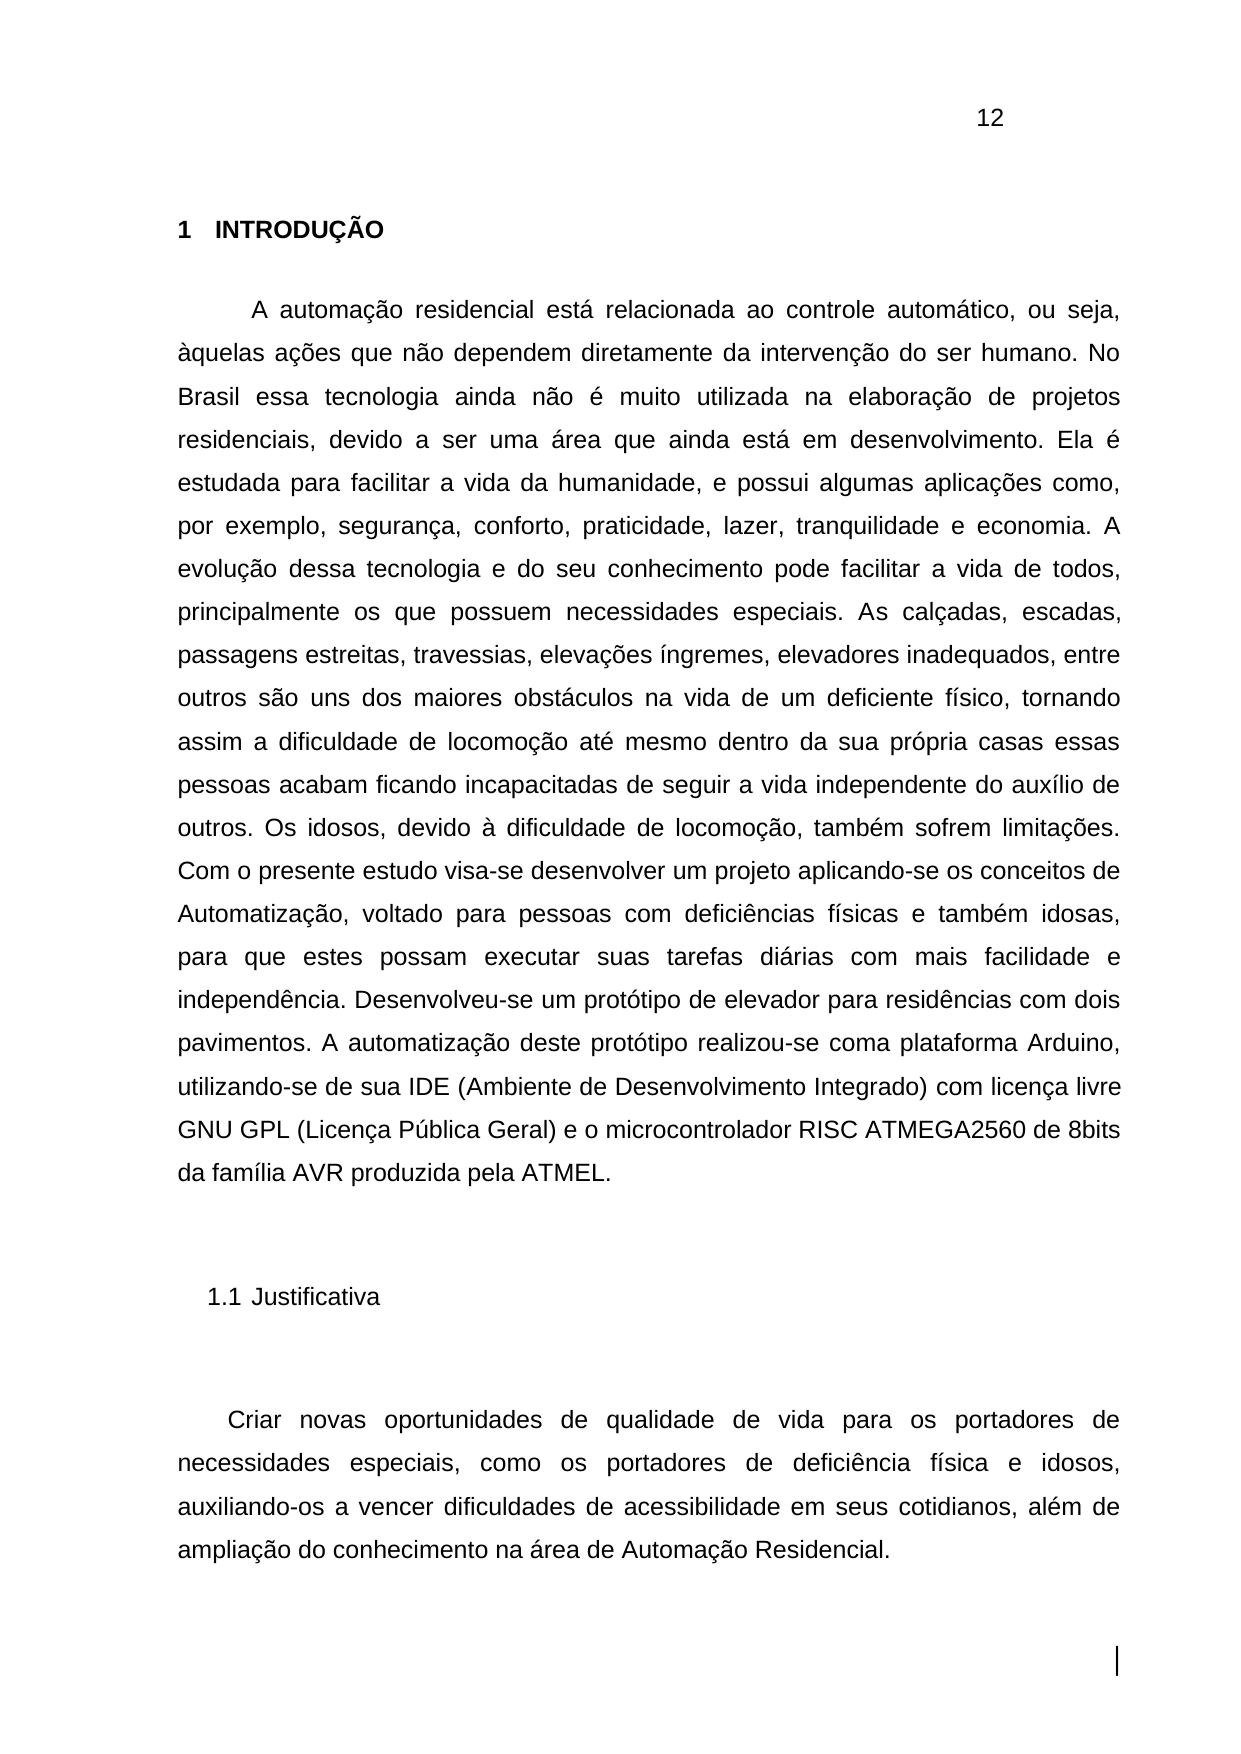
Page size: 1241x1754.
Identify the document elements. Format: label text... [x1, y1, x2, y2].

subtitle INTRODUÇÃO [177, 215, 1122, 243]
text A automação residencial está relacionada ao controle automático, ou seja, àquelas ações que não dependem diretamente da intervenção do ser humano. No Brasil essa tecnologia ainda não é muito utilizada na elaboração de projetos residenciais, devido a ser uma área que ainda está em desenvolvimento. Ela é estudada para facilitar a vida da humanidade, e possui algumas aplicações como, por exemplo, segurança, conforto, praticidade, lazer, tranquilidade e economia. A evolução dessa tecnologia e do seu conhecimento pode facilitar a vida de todos, principalmente os que possuem necessidades especiais. As calçadas, escadas, passagens estreitas, travessias, elevações íngremes, elevadores inadequados, entre outros são uns dos maiores obstáculos na vida de um deficiente físico, tornando assim a dificuldade de locomoção até mesmo dentro da sua própria casas essas pessoas acabam ficando incapacitadas de seguir a vida independente do auxílio de outros. Os idosos, devido à dificuldade de locomoção, também sofrem limitações. Com o presente estudo visa-se desenvolver um projeto aplicando-se os conceitos de Automatização, voltado para pessoas com deficiências físicas e também idosas, para que estes possam executar suas tarefas diárias com mais facilidade e independência. Desenvolveu-se um protótipo de elevador para residências com dois pavimentos. A automatização deste protótipo realizou-se coma plataforma Arduino, utilizando-se de sua IDE (Ambiente de Desenvolvimento Integrado) com licença livre GNU GPL (Licença Pública Geral) e o microcontrolador RISC ATMEGA2560 de 8bits da família AVR produzida pela ATMEL. [177, 295, 1122, 1187]
text Criar novas oportunidades de qualidade de vida para os portadores de necessidades especiais, como os portadores de deficiência física e idosos, auxiliando-os a vencer dificuldades de acessibilidade em seus cotidianos, além de ampliação do conhecimento na área de Automação Residencial. [177, 1405, 1122, 1563]
subtitle Justificativa [207, 1282, 1122, 1310]
